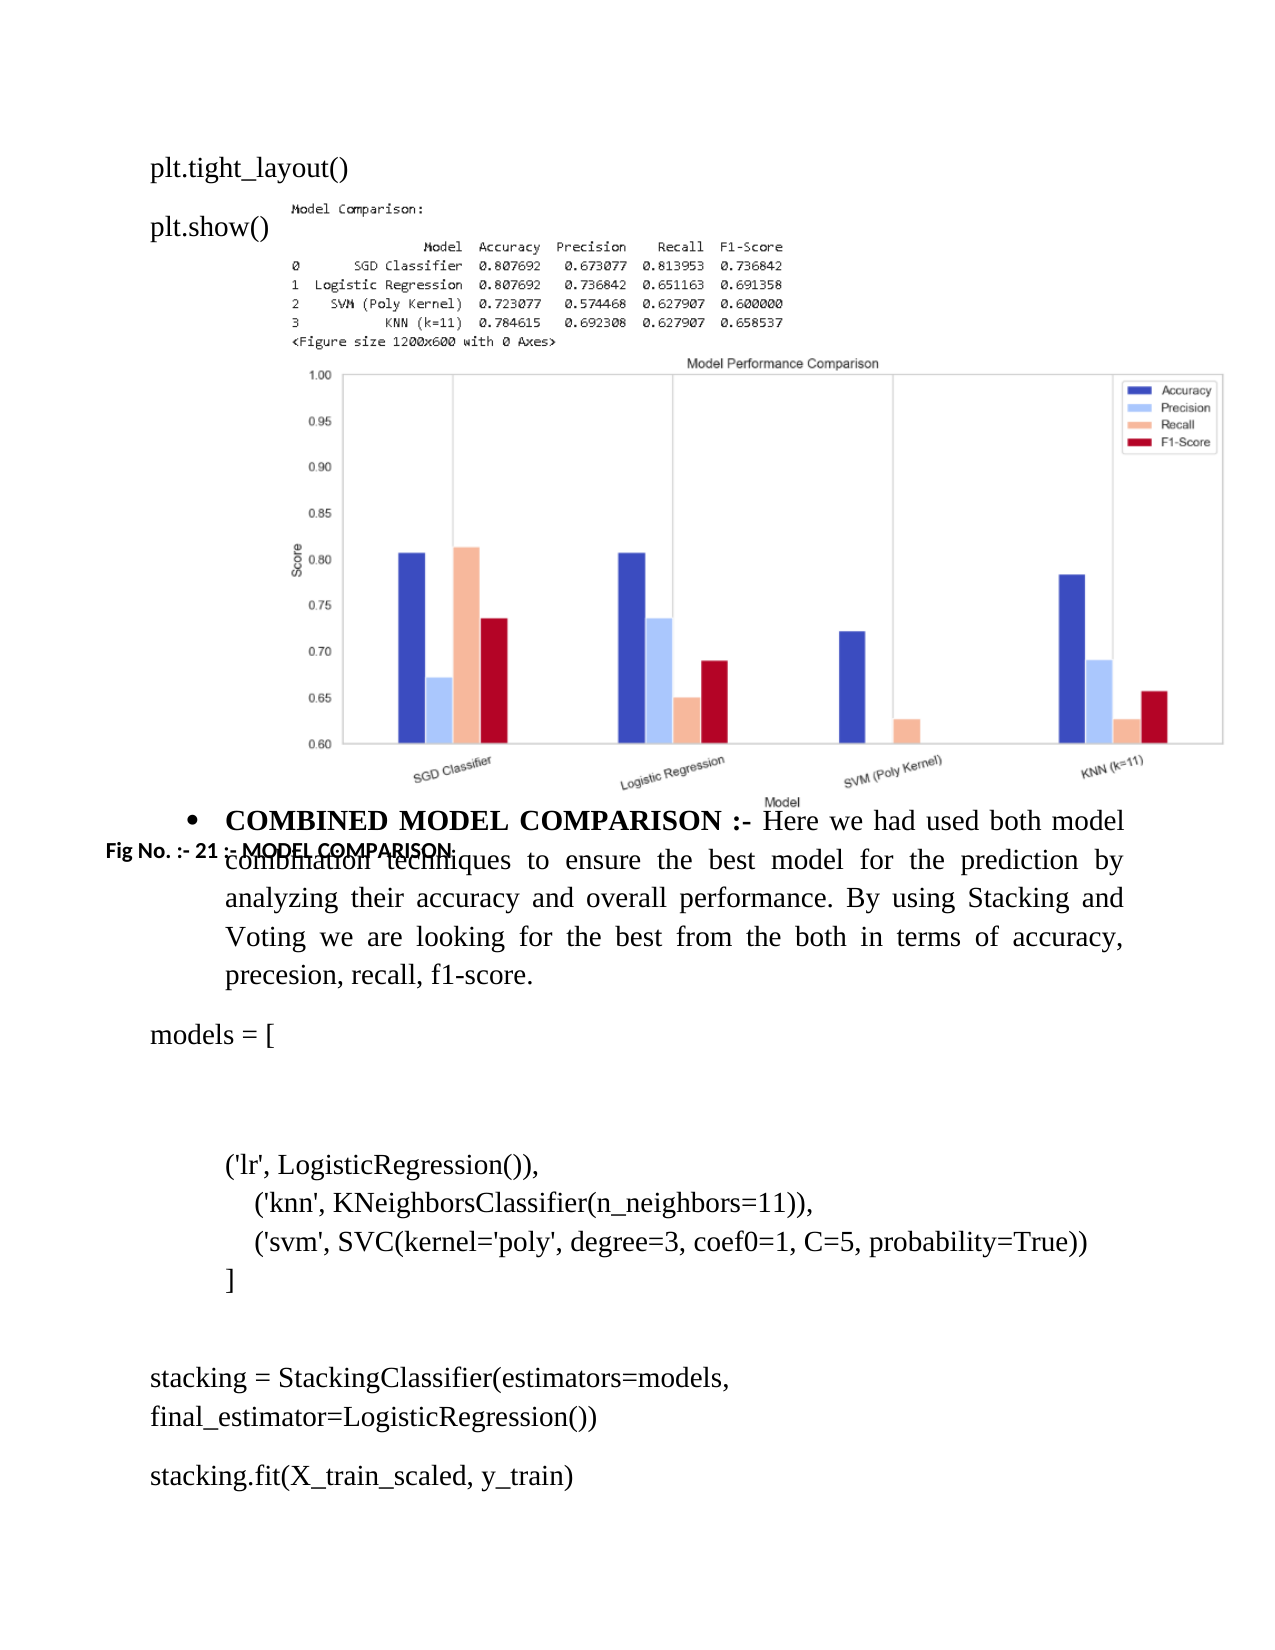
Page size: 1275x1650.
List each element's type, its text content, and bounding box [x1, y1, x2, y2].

list ('knn', KNeighborsClassifier(n_neighbors=11)), [225, 1185, 1125, 1219]
text models = [ [150, 1017, 1125, 1050]
text plt.tight_layout() [150, 150, 1125, 183]
list ('lr', LogisticRegression()), [225, 1147, 1125, 1180]
list ('svm', SVC(kernel='poly', degree=3, coef0=1, C=5, probability=True)) [225, 1224, 1125, 1257]
picture [266, 190, 1242, 814]
text stacking = StackingClassifier(estimators=models, final_estimator=LogisticRegression()) [150, 1360, 1125, 1432]
text stacking.fit(X_train_scaled, y_train) [150, 1458, 1125, 1492]
list COMBINED MODEL COMPARISON :- Here we had used both model combination techniques to ensure the best model for the prediction by analyzing their accuracy and overall performance. By using Stacking and Voting we are looking for the best from the both in terms of accuracy, precesion, recall, f1-score. [187, 803, 1125, 991]
text plt.show() [150, 209, 1125, 243]
list ] [225, 1262, 1125, 1296]
